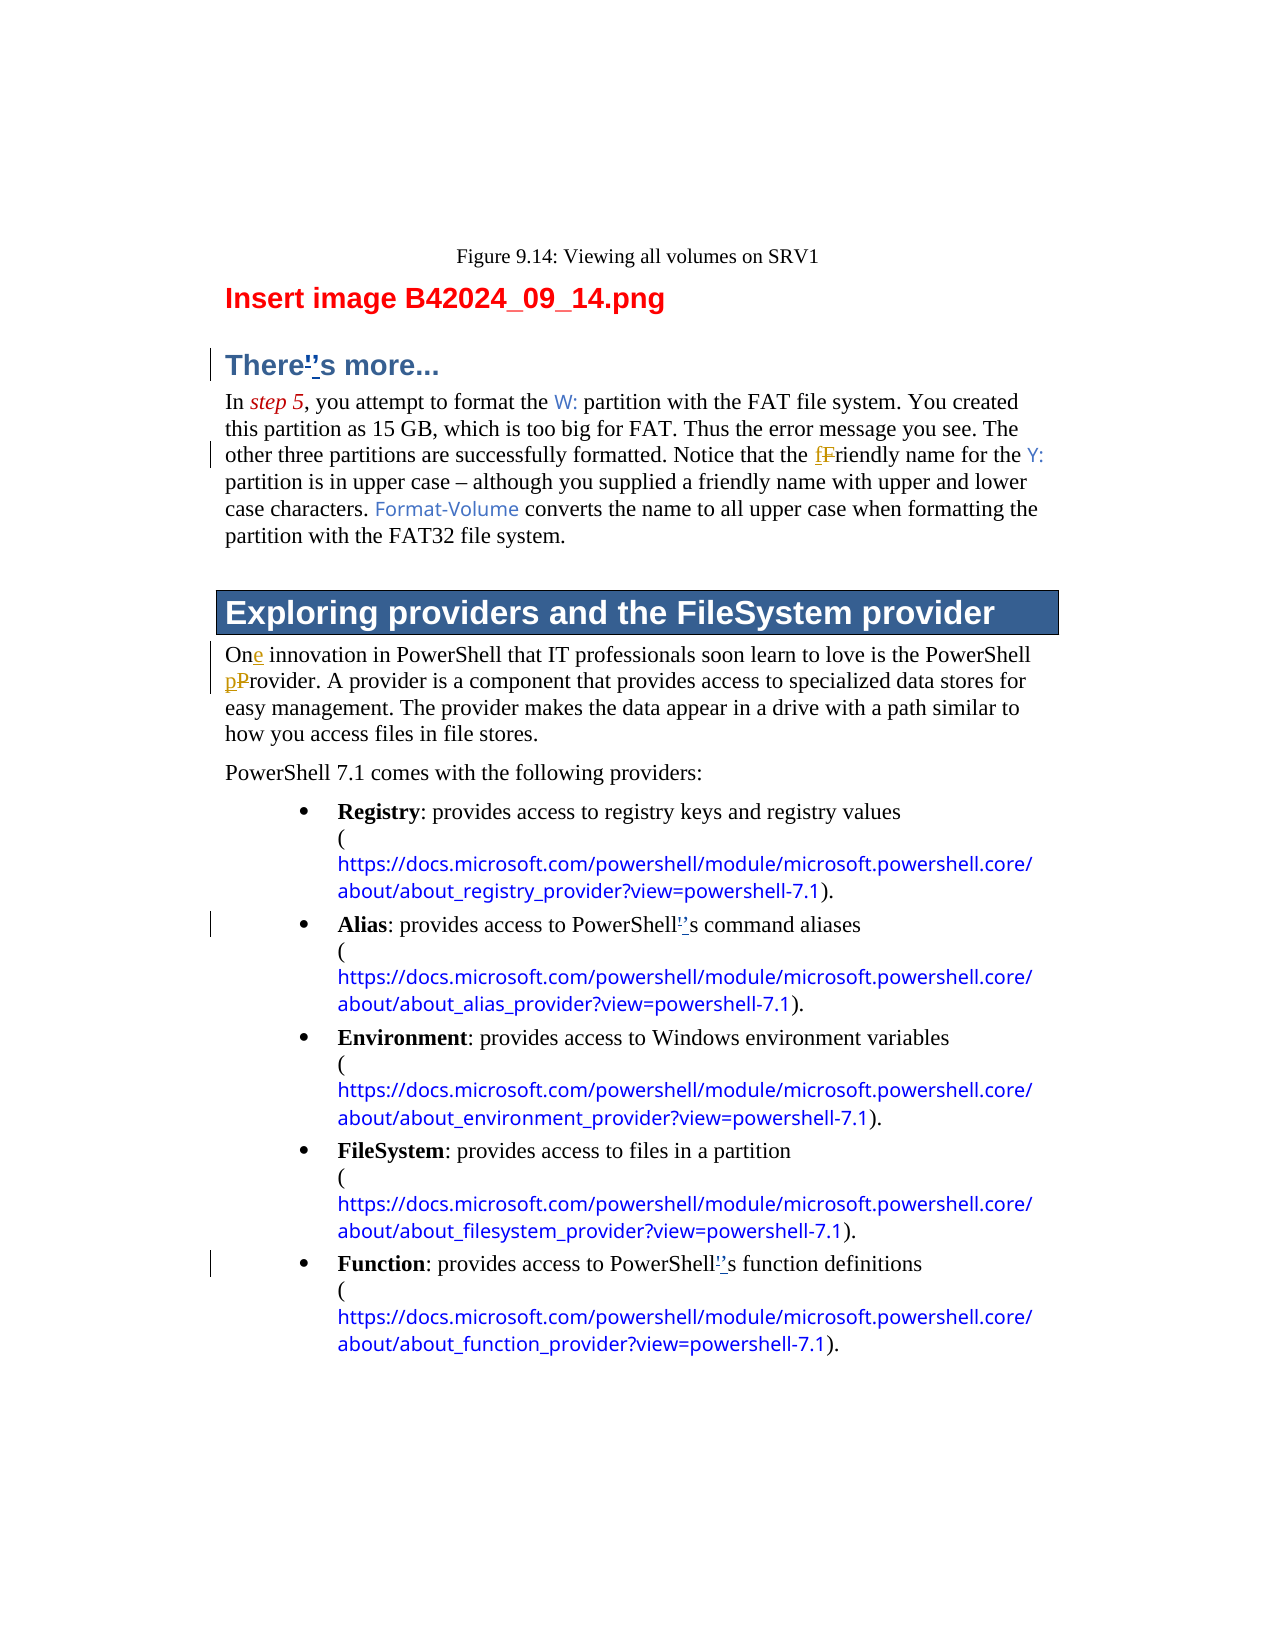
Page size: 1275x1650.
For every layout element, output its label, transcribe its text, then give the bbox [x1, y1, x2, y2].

text Figure 9.14: Viewing all volumes on SRV1 [225, 244, 1050, 268]
subtitle Theres more... [225, 348, 1050, 381]
text Registry: provides access to registry keys and registry values (https://docs.microsoft.com/powershell/module/microsoft.powershell.core/about/about_registry_provider?view=powershell-7.1). [300, 798, 1050, 904]
text Alias: provides access to PowerShells command aliases (https://docs.microsoft.com/powershell/module/microsoft.powershell.core/about/about_alias_provider?view=powershell-7.1). [300, 911, 1050, 1018]
text Function: provides access to PowerShells function definitions (https://docs.microsoft.com/powershell/module/microsoft.powershell.core/about/about_function_provider?view=powershell-7.1). [300, 1250, 1050, 1357]
subtitle Exploring providers and the FileSystem provider [217, 591, 1058, 634]
text FileSystem: provides access to files in a partition (https://docs.microsoft.com/powershell/module/microsoft.powershell.core/about/about_filesystem_provider?view=powershell-7.1). [300, 1137, 1050, 1244]
text Environment: provides access to Windows environment variables (https://docs.microsoft.com/powershell/module/microsoft.powershell.core/about/about_environment_provider?view=powershell-7.1). [300, 1024, 1050, 1131]
text Insert image B42024_09_14.png [225, 281, 1050, 314]
text On innovation in PowerShell that IT professionals soon learn to love is the PowerShell rovider. A provider is a component that provides access to specialized data stores for easy management. The provider makes the data appear in a drive with a path similar to how you access files in file stores. [225, 641, 1050, 746]
text In step 5, you attempt to format the W: partition with the FAT file system. You created this partition as 15 GB, which is too big for FAT. Thus the error message you see. The other three partitions are successfully formatted. Notice that the riendly name for the Y: partition is in upper case – although you supplied a friendly name with upper and lower case characters. Format-Volume converts the name to all upper case when formatting the partition with the FAT32 file system. [225, 388, 1050, 548]
text PowerShell 7.1 comes with the following providers: [225, 759, 1050, 785]
